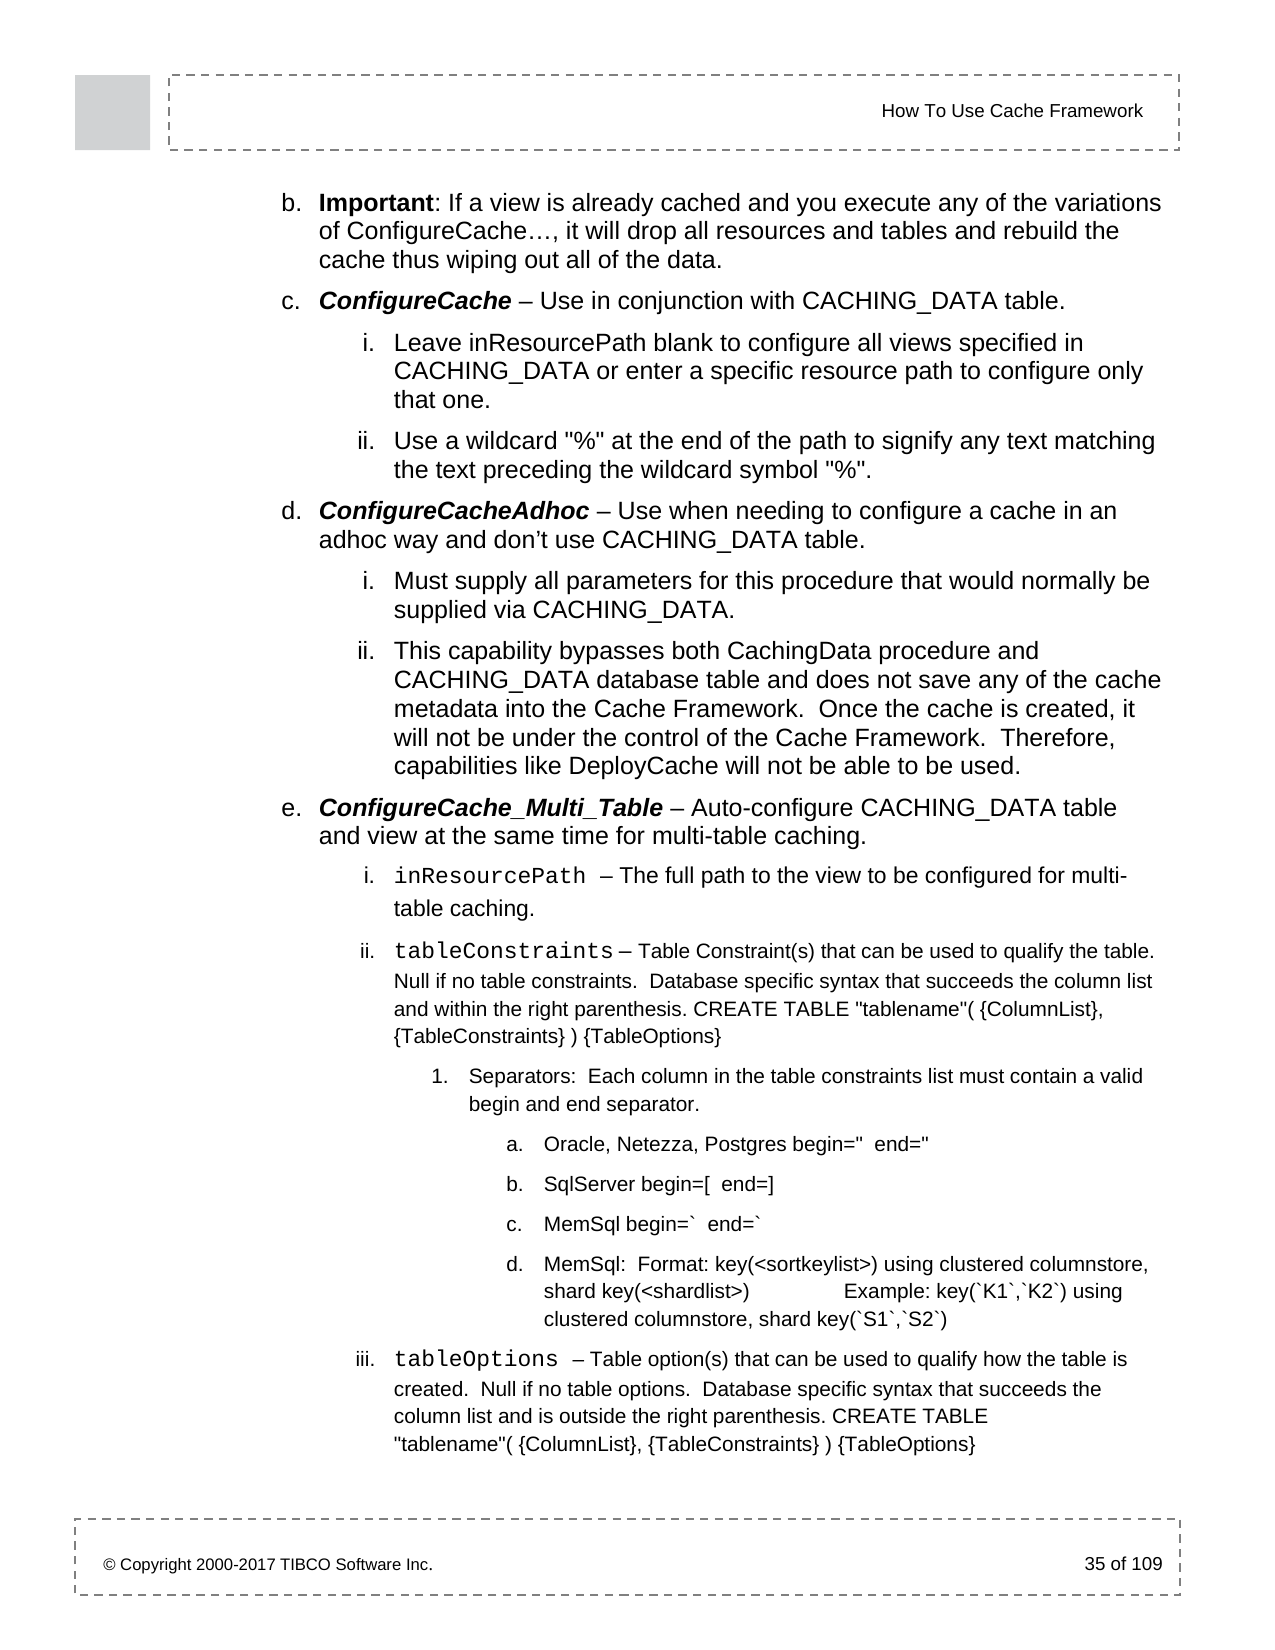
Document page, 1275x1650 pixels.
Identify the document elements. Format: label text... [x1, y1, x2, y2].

list tableConstraints – Table Constraint(s) that can be used to qualify the table. Null if no table constraints. Database specific syntax that succeeds the column list and within the right parenthesis. CREATE TABLE "tablename"( {ColumnList}, {TableConstraints} ) {TableOptions} [375, 937, 1161, 1048]
list MemSql begin=` end=` [506, 1212, 1161, 1236]
list Separators: Each column in the table constraints list must contain a valid begin and end separator. [431, 1064, 1161, 1116]
list ConfigureCache_Multi_Table – Auto-configure CACHING_DATA table and view at the same time for multi-table caching. [281, 792, 1162, 850]
list This capability bypasses both CachingData procedure and CACHING_DATA database table and does not save any of the cache metadata into the Cache Framework. Once the cache is created, it will not be under the control of the Cache Framework. Therefore, capabilities like DeployCache will not be able to be used. [375, 636, 1162, 780]
list inResourcePath – The full path to the view to be configured for multi-table caching. [375, 862, 1161, 921]
list SqlServer begin=[ end=] [506, 1172, 1161, 1196]
list ConfigureCache – Use in conjunction with CACHING_DATA table. [281, 286, 1162, 315]
list Use a wildcard "%" at the end of the path to signify any text matching the text preceding the wildcard symbol "%". [375, 426, 1162, 484]
list Must supply all parameters for this procedure that would normally be supplied via CACHING_DATA. [375, 566, 1162, 624]
list Important: If a view is already cached and you execute any of the variations of ConfigureCache…, it will drop all resources and tables and rebuild the cache thus wiping out all of the data. [281, 187, 1162, 274]
list ConfigureCacheAdhoc – Use when needing to configure a cache in an adhoc way and don’t use CACHING_DATA table. [281, 496, 1162, 554]
list Leave inResourcePath blank to configure all views specified in CACHING_DATA or enter a specific resource path to configure only that one. [375, 327, 1162, 414]
list MemSql: Format: key(<sortkeylist>) using clustered columnstore, shard key(<shardlist>) Example: key(`K1`,`K2`) using clustered columnstore, shard key(`S1`,`S2`) [506, 1252, 1161, 1331]
list Oracle, Netezza, Postgres begin=" end=" [506, 1132, 1161, 1156]
